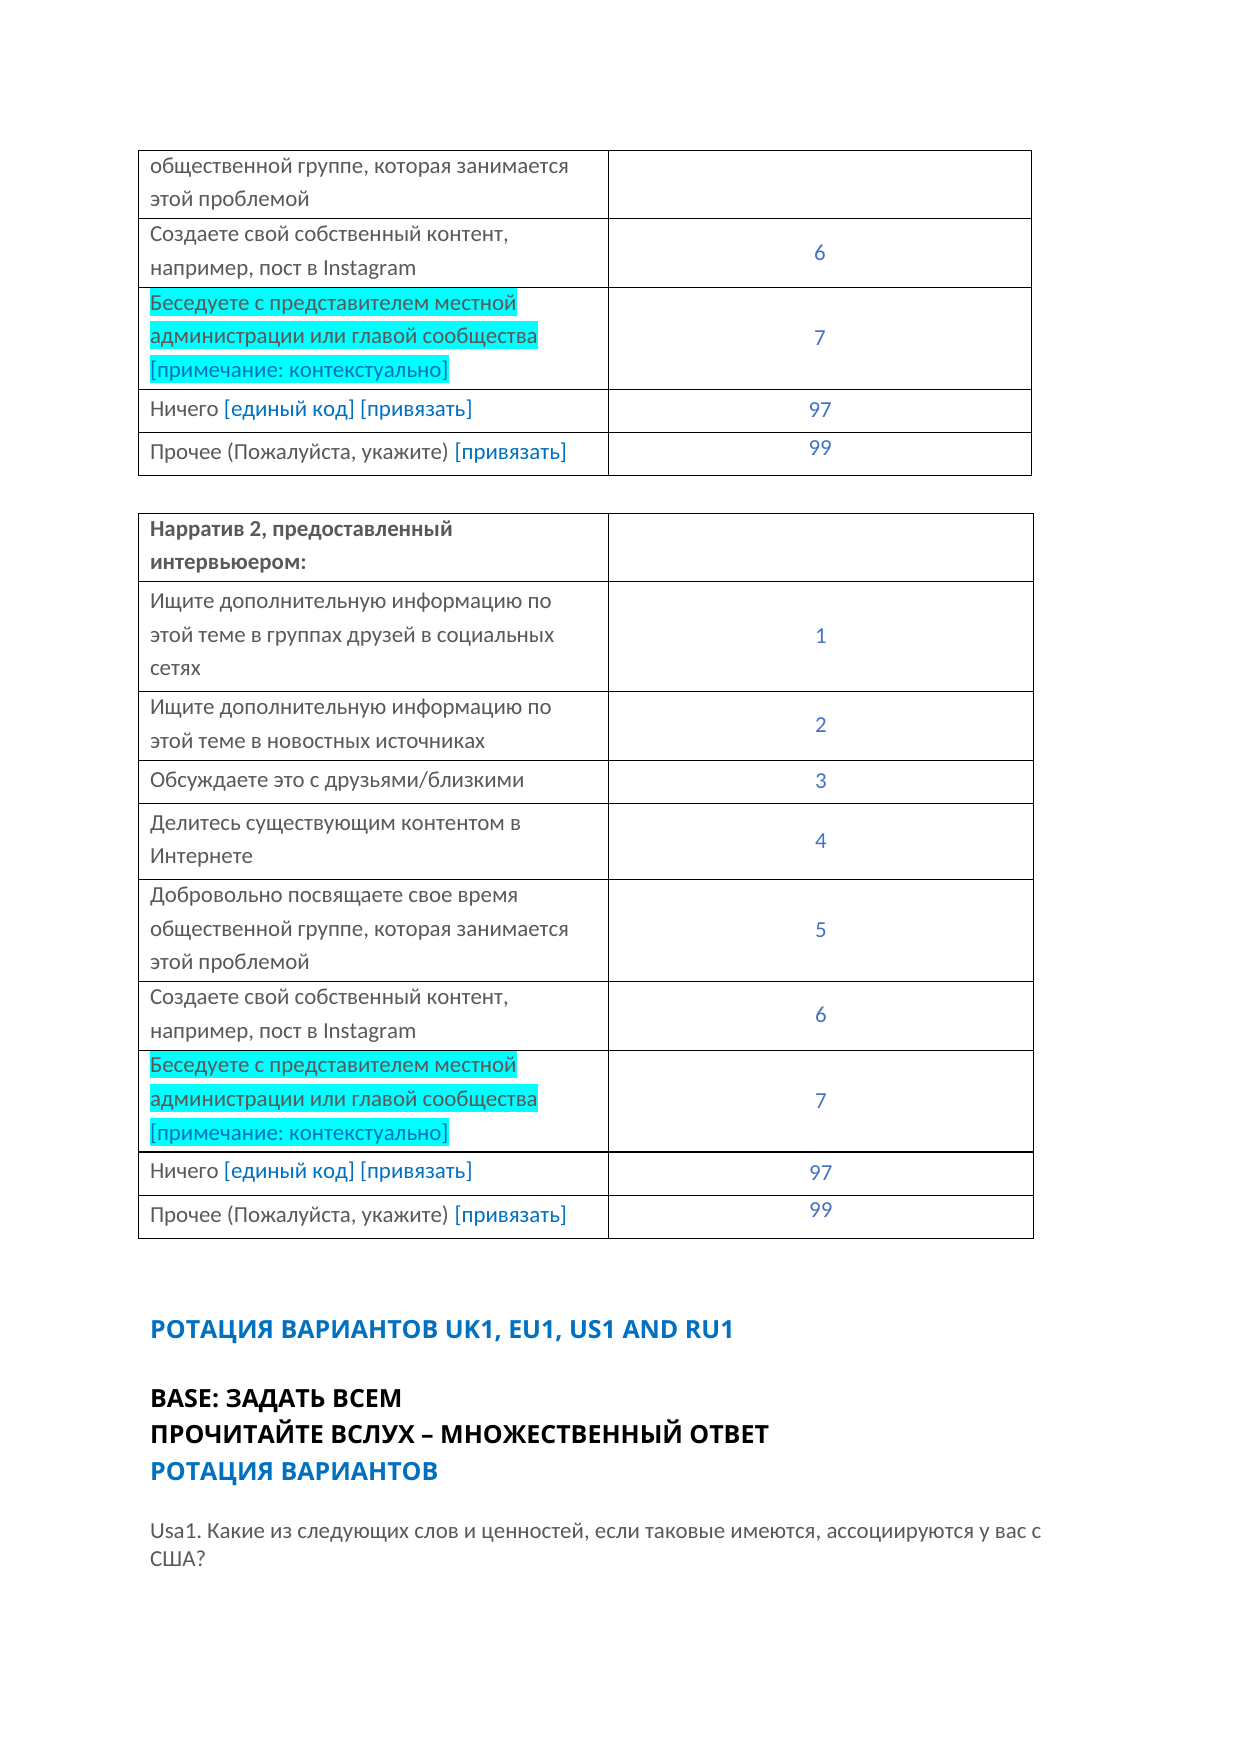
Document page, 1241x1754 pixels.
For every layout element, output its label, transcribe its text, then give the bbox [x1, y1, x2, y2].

table_cell 5 [609, 151, 1031, 218]
table_cell Создаете свой собственный контент, например, пост в Instagram [139, 982, 608, 1049]
table_cell 6 [609, 982, 1033, 1049]
table_cell Обсуждаете это с друзьями/близкими [139, 761, 608, 803]
table_cell 97 [609, 1153, 1033, 1194]
table_header Нарратив 2, предоставленный интервьюером: [139, 514, 608, 581]
table_cell 5 [609, 880, 1033, 981]
table_cell Ищите дополнительную информацию по этой теме в новостных источниках [139, 692, 608, 759]
table_header [609, 514, 1033, 581]
table_cell 7 [609, 1051, 1033, 1151]
table_cell Добровольно посвящаете свое время общественной группе, которая занимается этой проблемой [139, 880, 608, 981]
table_cell 6 [609, 219, 1031, 287]
table_cell Прочее (Пожалуйста, укажите) [привязать] [139, 433, 608, 475]
table_cell Ничего [единый код] [привязать] [139, 1153, 608, 1194]
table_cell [139, 151, 608, 218]
table_cell Беседуете с представителем местной администрации или главой сообщества [примечание: контекстуально] [139, 288, 608, 388]
table_cell 97 [609, 390, 1031, 432]
table_cell Делитесь существующим контентом в Интернете [139, 804, 608, 879]
table_cell 2 [609, 692, 1033, 759]
table_cell 3 [609, 761, 1033, 803]
table_cell 7 [609, 288, 1031, 388]
table_cell Прочее (Пожалуйста, укажите) [привязать] [139, 1196, 608, 1238]
table_cell 1 [609, 582, 1033, 691]
table_cell 4 [609, 804, 1033, 879]
text РОТАЦИЯ ВАРИАНТОВ [150, 1454, 1090, 1488]
table_cell 99 [609, 433, 1031, 475]
table_cell Беседуете с представителем местной администрации или главой сообщества [примечание: контекстуально] [139, 1051, 608, 1151]
text BASE: ЗАДАТЬ ВСЕМ ПРОЧИТАЙТЕ ВСЛУХ – МНОЖЕСТВЕННЫЙ ОТВЕТ [150, 1380, 1090, 1451]
text Usa1. Какие из следующих слов и ценностей, если таковые имеются, ассоциируются у вас с США? [150, 1516, 1090, 1572]
table_cell Создаете свой собственный контент, например, пост в Instagram [139, 219, 608, 287]
table_cell Ищите дополнительную информацию по этой теме в группах друзей в социальных сетях [139, 582, 608, 691]
table_cell 99 [609, 1196, 1033, 1238]
text РОТАЦИЯ ВАРИАНТОВ UK1, EU1, US1 AND RU1 [150, 1312, 1090, 1346]
table_cell Ничего [единый код] [привязать] [139, 390, 608, 432]
